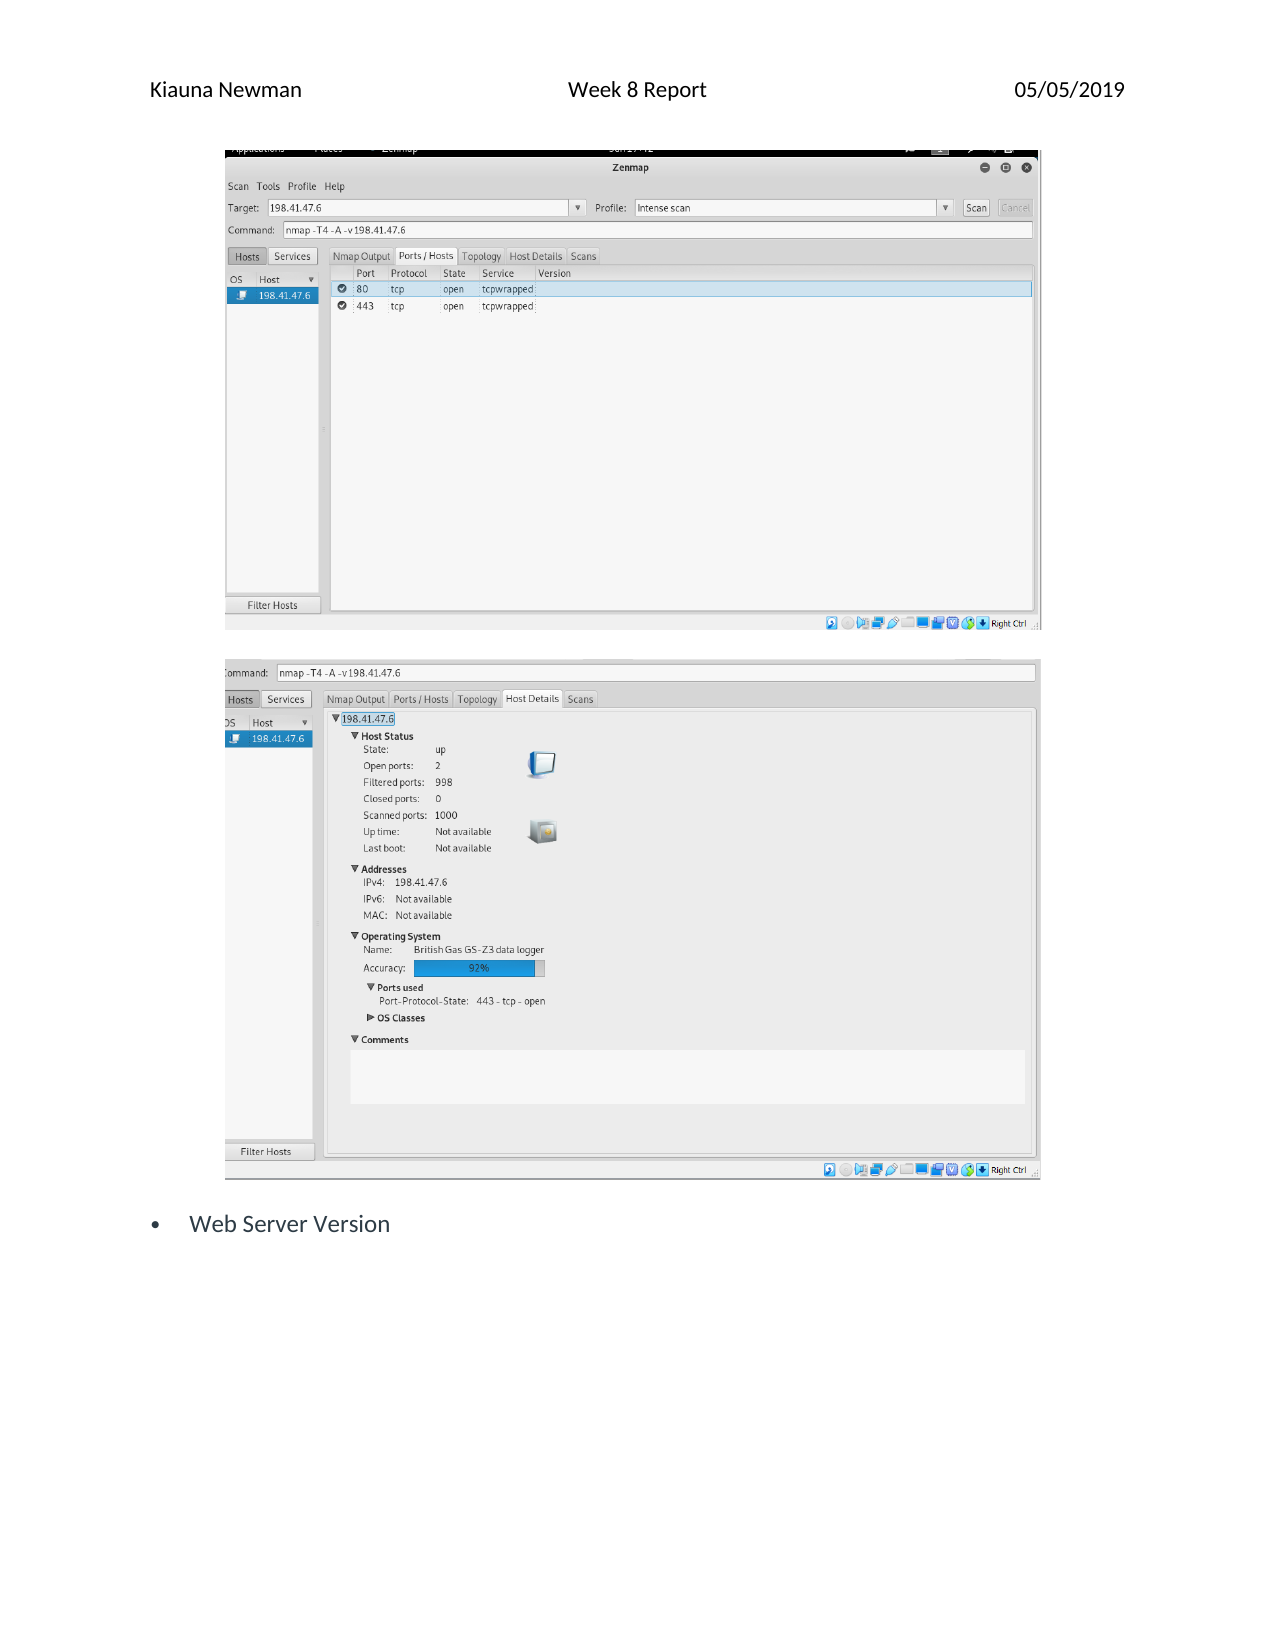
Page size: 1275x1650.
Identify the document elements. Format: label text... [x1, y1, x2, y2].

picture [225, 659, 1041, 1180]
picture [225, 150, 1042, 630]
list Web Server Version [152, 1208, 1125, 1239]
